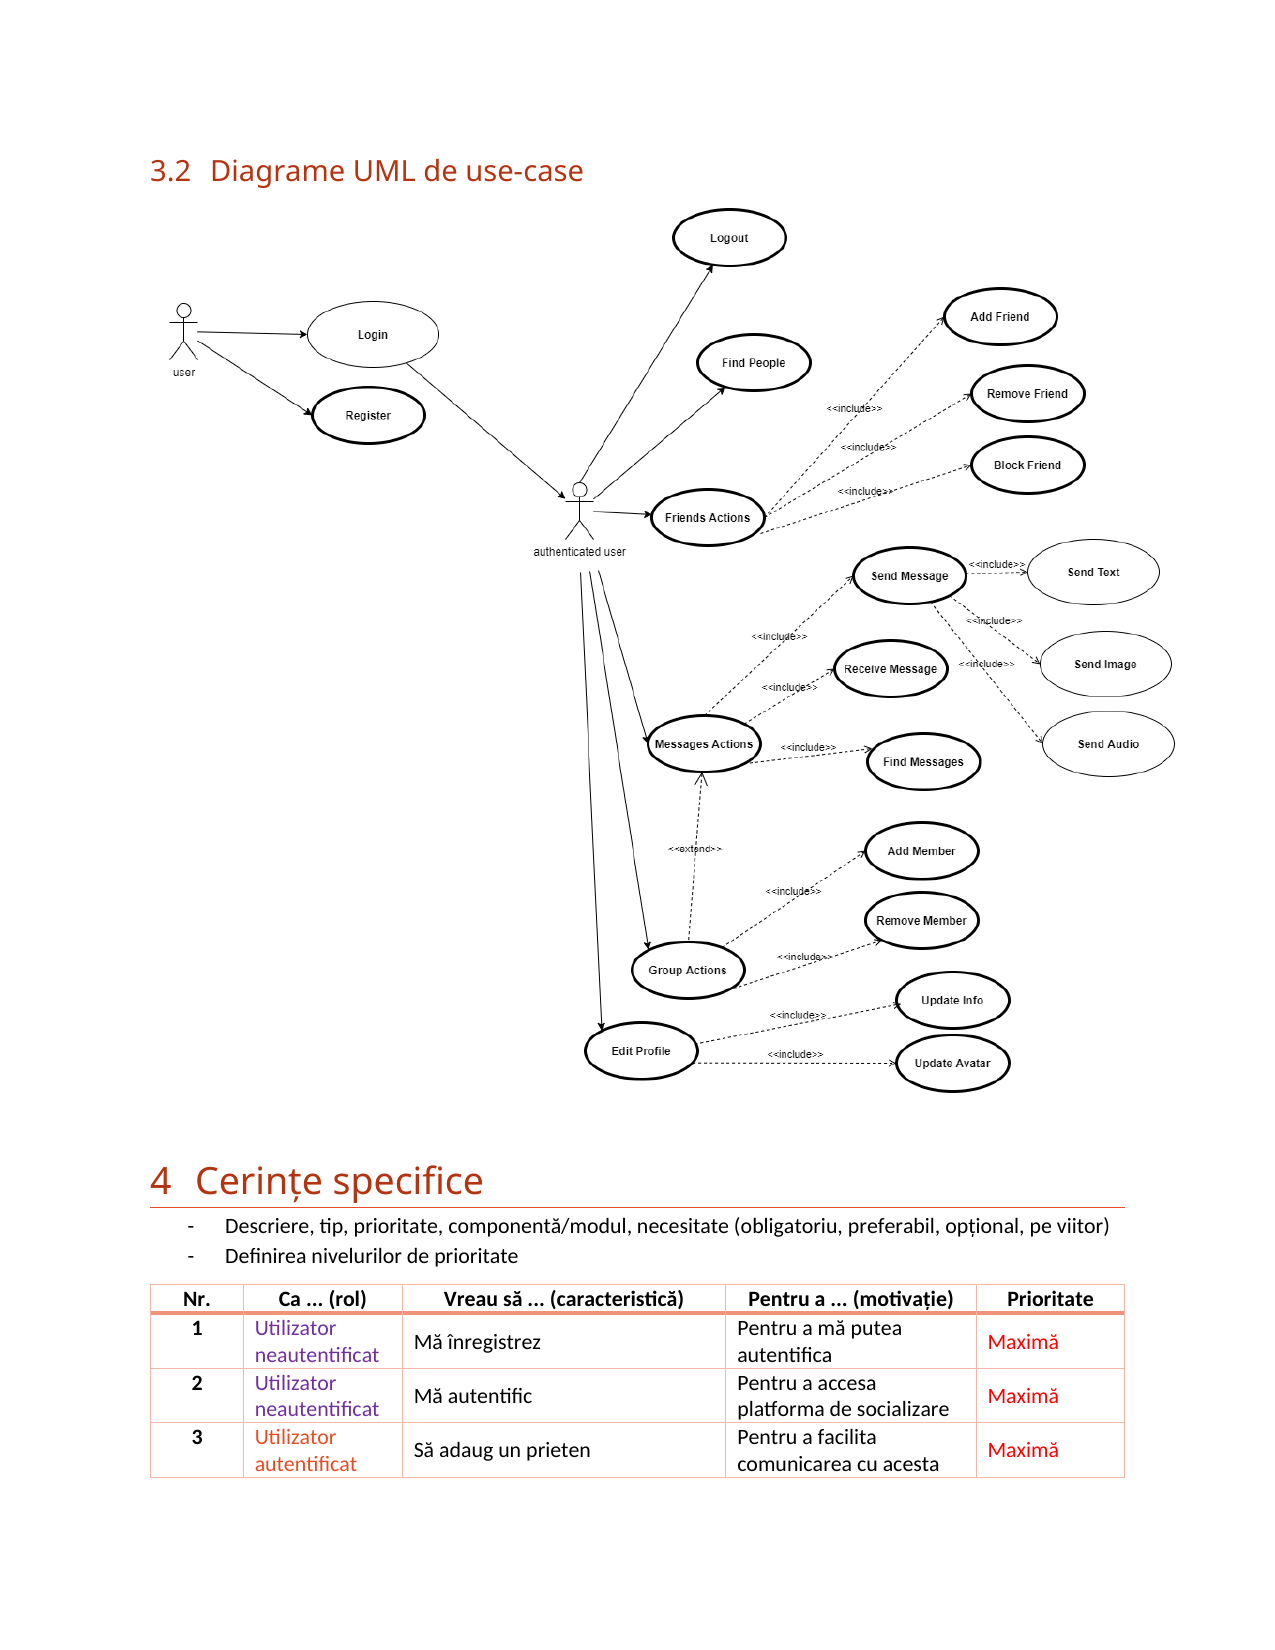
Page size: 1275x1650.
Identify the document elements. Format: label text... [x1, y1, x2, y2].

table_cell Utilizator neautentificat [244, 1369, 402, 1422]
table_cell Mă autentific [403, 1369, 725, 1422]
table_cell Maximă [977, 1369, 1124, 1422]
list Definirea nivelurilor de prioritate [187, 1242, 1125, 1269]
picture [150, 189, 1193, 1111]
table_cell Pentru a mă putea autentifica [726, 1315, 976, 1368]
subtitle Diagrame UML de use-case [150, 150, 1125, 189]
table_cell Pentru a facilita comunicarea cu acesta [726, 1423, 976, 1477]
table_cell 1 [151, 1315, 243, 1368]
table_header Prioritate [977, 1285, 1124, 1311]
list Descriere, tip, prioritate, componentă/modul, necesitate (obligatoriu, preferabil, opțional, pe viitor) [187, 1213, 1125, 1239]
table_cell Utilizator neautentificat [244, 1315, 402, 1368]
table_cell Maximă [977, 1423, 1124, 1477]
table_cell 3 [151, 1423, 243, 1477]
table_cell Maximă [977, 1315, 1124, 1368]
table_header Ca ... (rol) [244, 1285, 402, 1311]
table_header Nr. [151, 1285, 243, 1311]
table_cell Mă înregistrez [403, 1315, 725, 1368]
table_cell 2 [151, 1369, 243, 1422]
subtitle Cerințe specifice [150, 1154, 1125, 1207]
table_header Vreau să ... (caracteristică) [403, 1285, 725, 1311]
table_cell Utilizator autentificat [244, 1423, 402, 1477]
table_cell Să adaug un prieten [403, 1423, 725, 1477]
table_header Pentru a ... (motivație) [726, 1285, 976, 1311]
table_cell Pentru a accesa platforma de socializare [726, 1369, 976, 1422]
